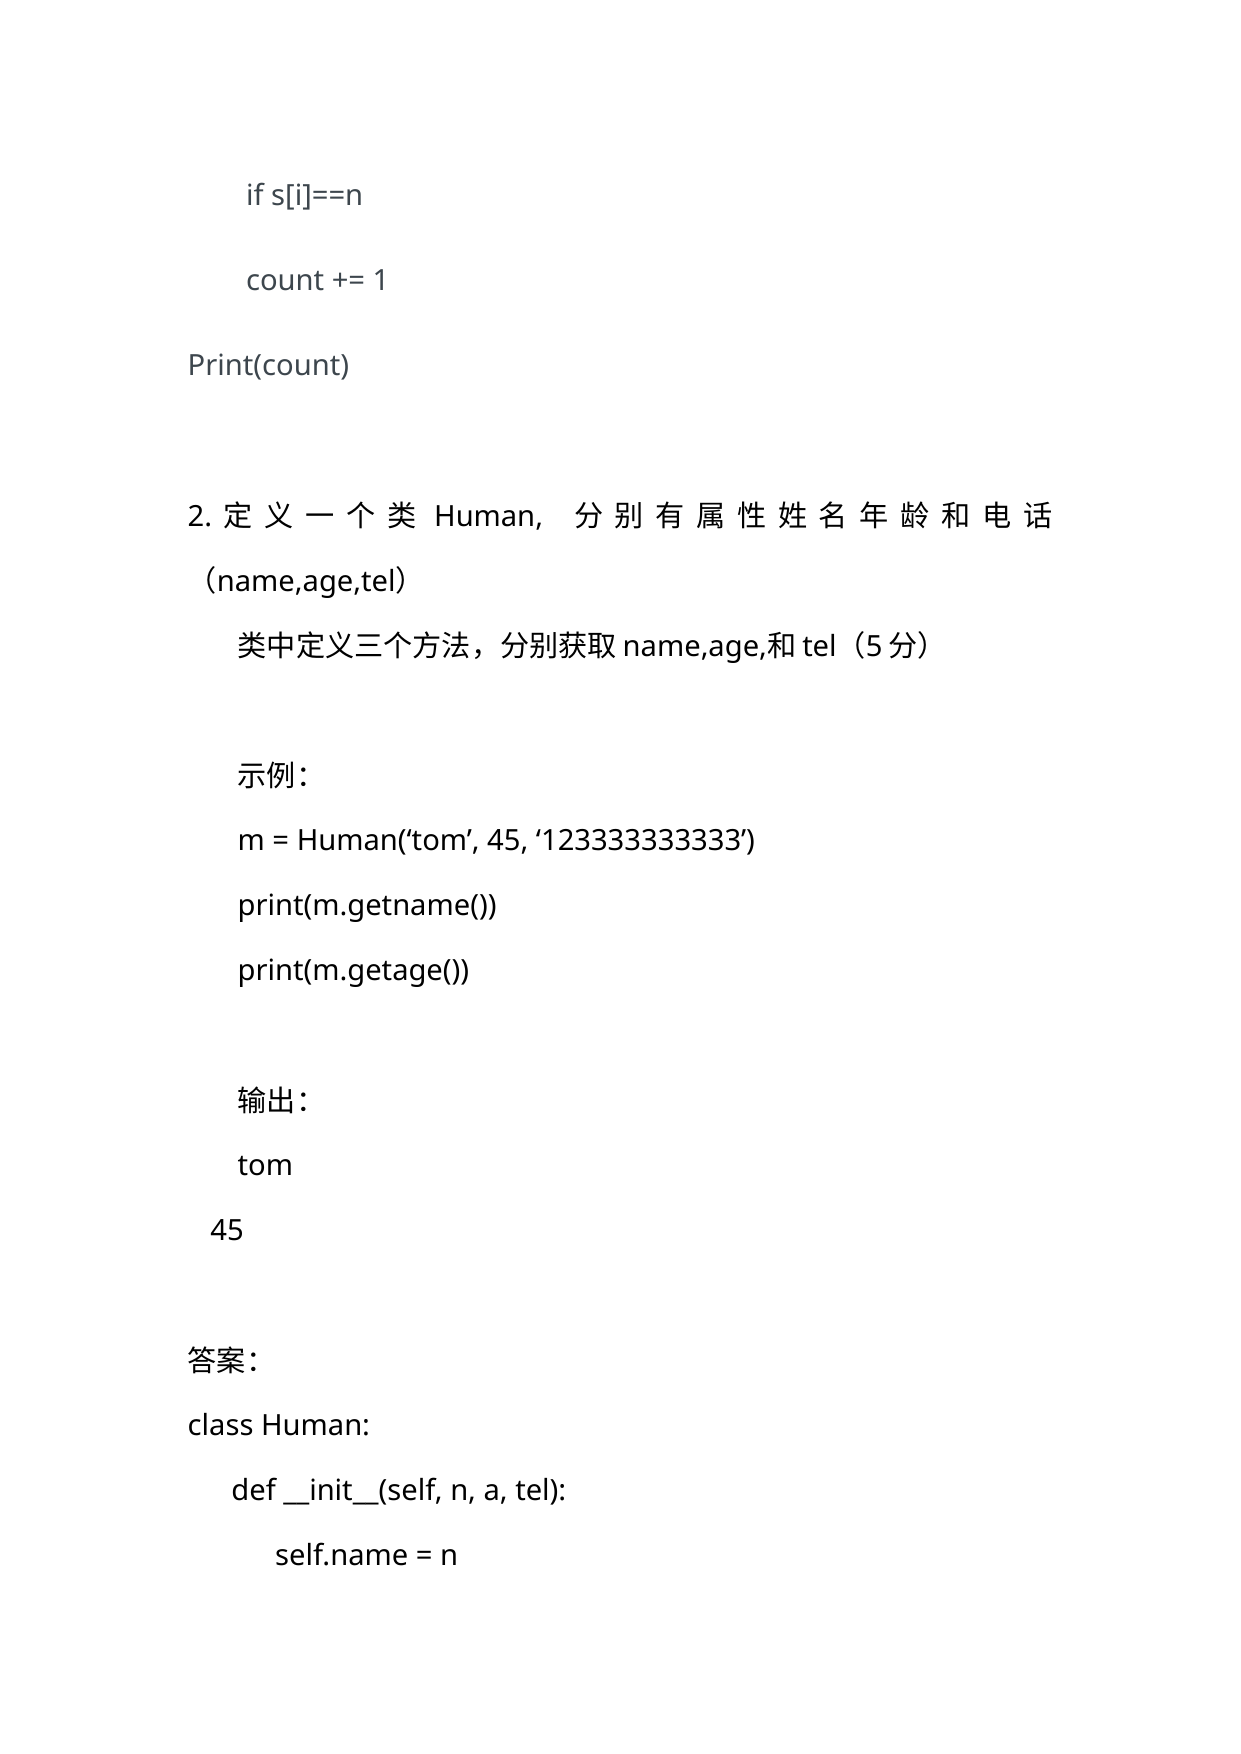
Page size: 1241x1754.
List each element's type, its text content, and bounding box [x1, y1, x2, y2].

list 输出： [237, 1066, 1053, 1131]
text 45 [187, 1196, 1053, 1261]
list 2.定义一个类Human, 分别有属性姓名年龄和电话（name,age,tel） [187, 481, 1053, 611]
text def __init__(self, n, a, tel): [187, 1456, 1053, 1521]
list m = Human(‘tom’, 45, ‘123333333333’) [237, 806, 1053, 871]
list 类中定义三个方法，分别获取name,age,和tel（5分） [237, 611, 1053, 676]
list print(m.getname()) [237, 871, 1053, 936]
text class Human: [187, 1391, 1053, 1456]
text self.name = n [187, 1521, 1053, 1586]
list 示例： [237, 741, 1053, 806]
list print(m.getage()) [237, 936, 1053, 1001]
text 答案： [187, 1326, 1053, 1391]
list tom [237, 1131, 1053, 1196]
text count += 1 [187, 247, 1053, 312]
text Print(count) [187, 332, 1053, 397]
text if s[i]==n [187, 162, 1053, 227]
